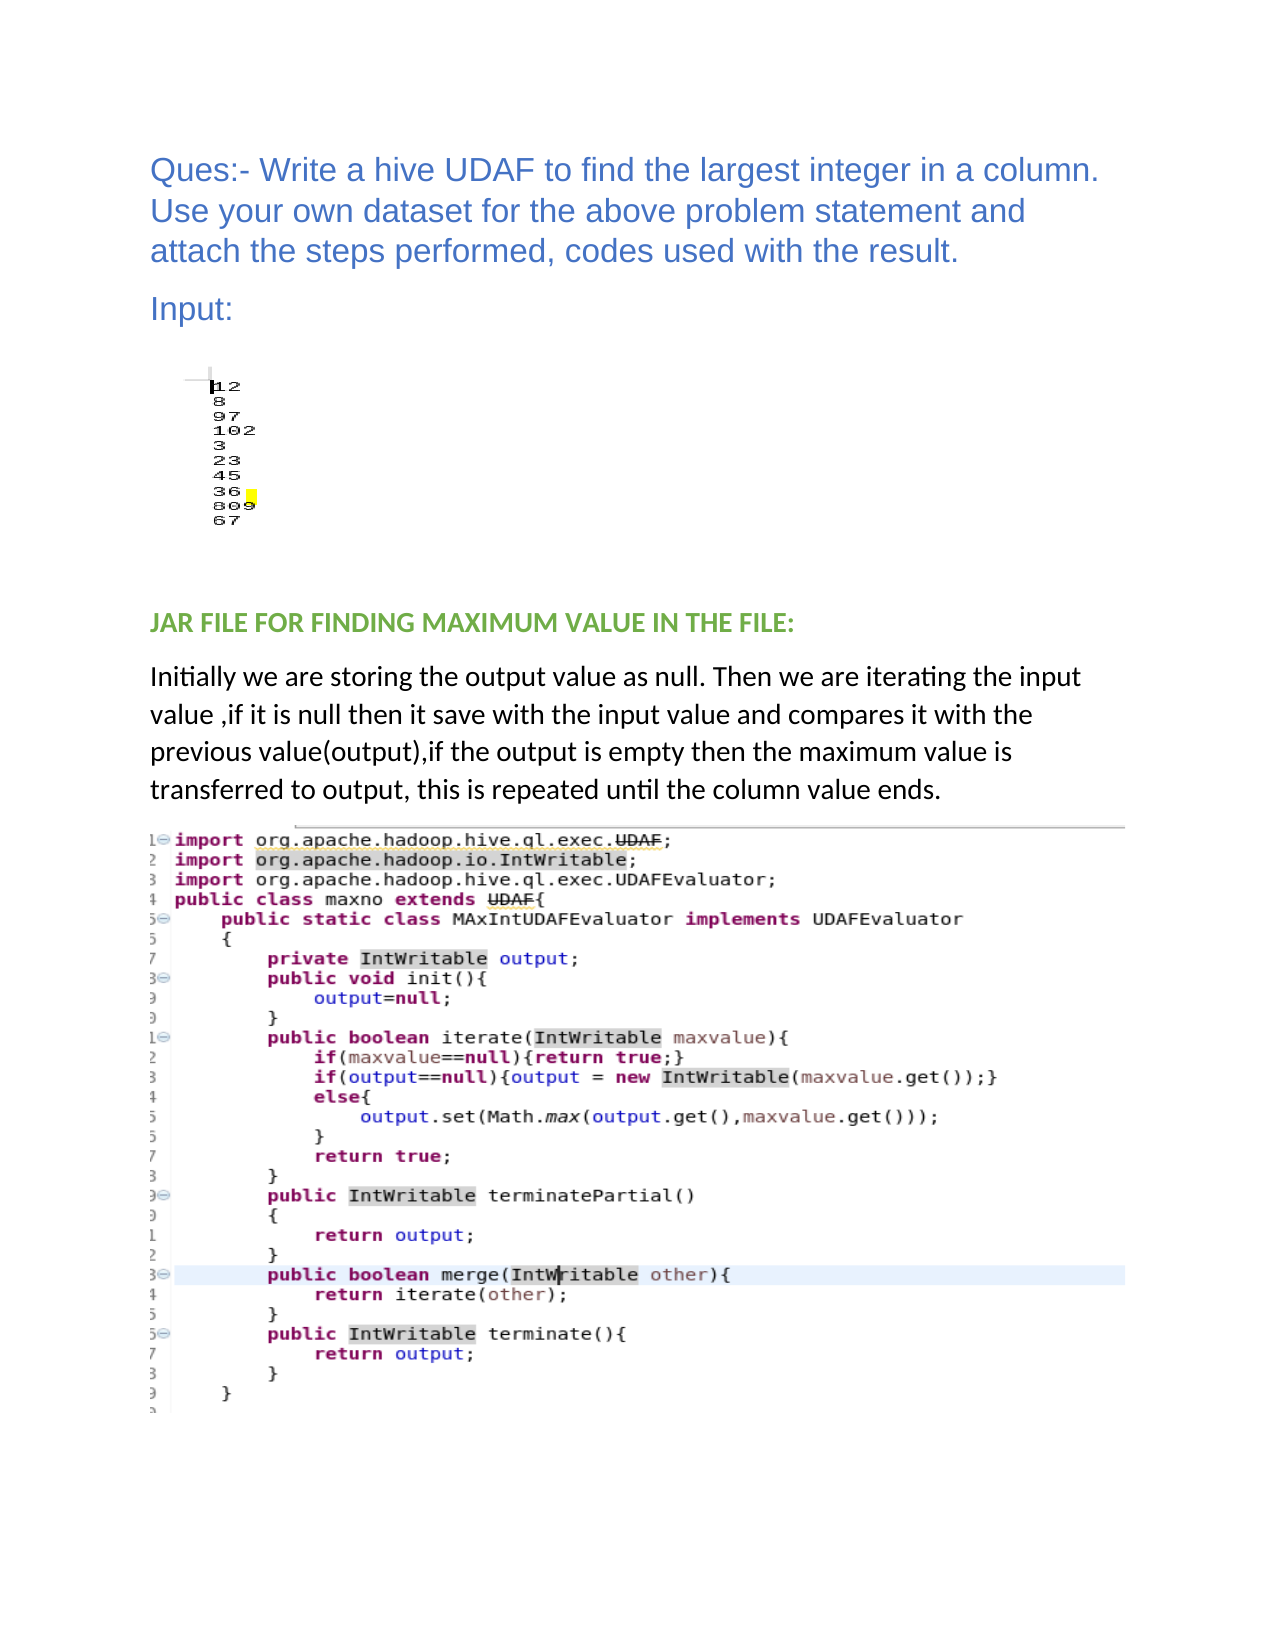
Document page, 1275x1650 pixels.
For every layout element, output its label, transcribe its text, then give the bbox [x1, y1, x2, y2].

picture [150, 825, 1125, 1413]
text Initially we are storing the output value as null. Then we are iterating the input value ,if it is null then it save with the input value and compares it with the previous value(output),if the output is empty then the maximum value is transferred to output, this is repeated until the column value ends. [150, 658, 1125, 807]
text Ques:- Write a hive UDAF to find the largest integer in a column. Use your own dataset for the above problem statement and attach the steps performed, codes used with the result. [150, 150, 1125, 270]
text Input: [150, 289, 1125, 327]
picture [150, 346, 361, 586]
text JAR FILE FOR FINDING MAXIMUM VALUE IN THE FILE: [150, 604, 1125, 639]
